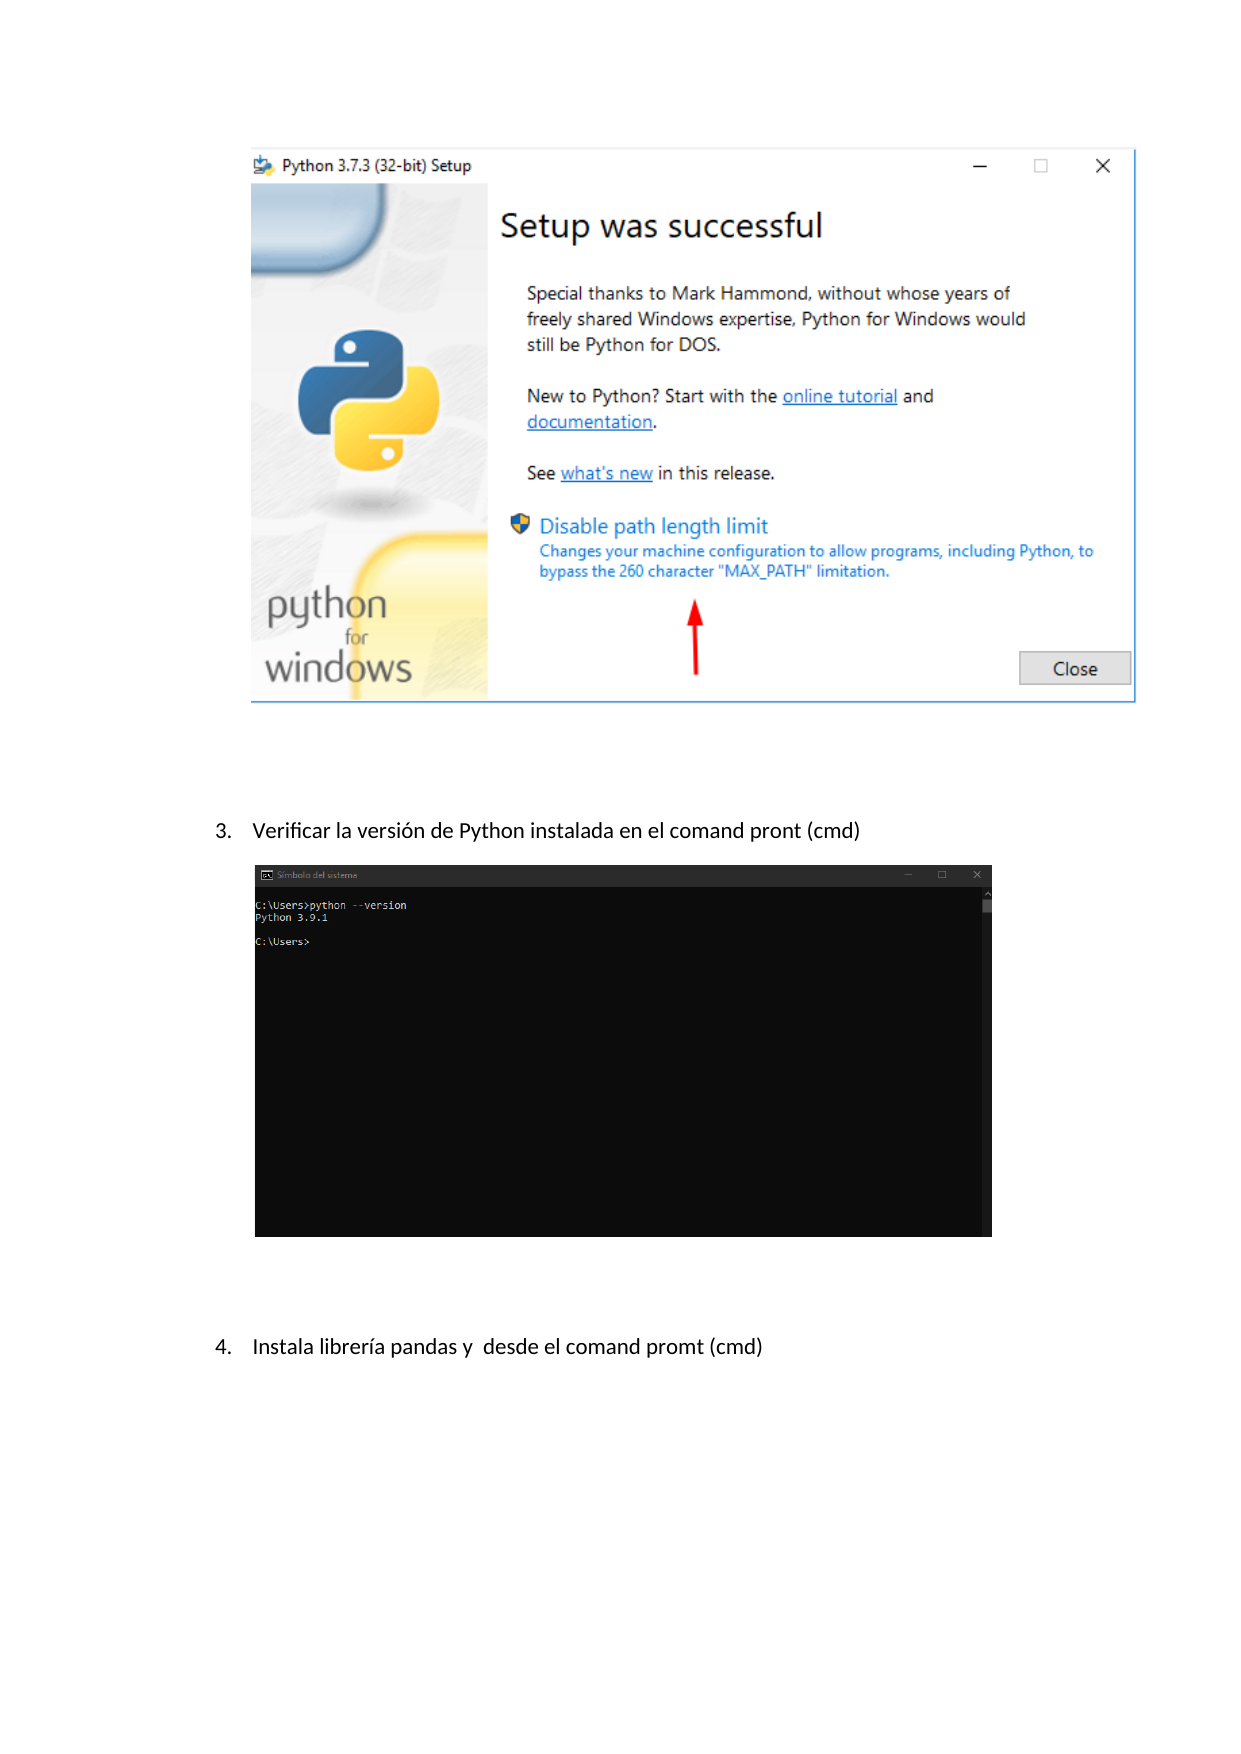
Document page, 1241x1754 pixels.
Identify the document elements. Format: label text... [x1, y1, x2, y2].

list Instala librería pandas y desde el comand promt (cmd) [215, 1332, 1063, 1360]
picture [254, 865, 993, 1237]
picture [251, 147, 1137, 704]
list Verificar la versión de Python instalada en el comand pront (cmd) [215, 817, 1063, 844]
